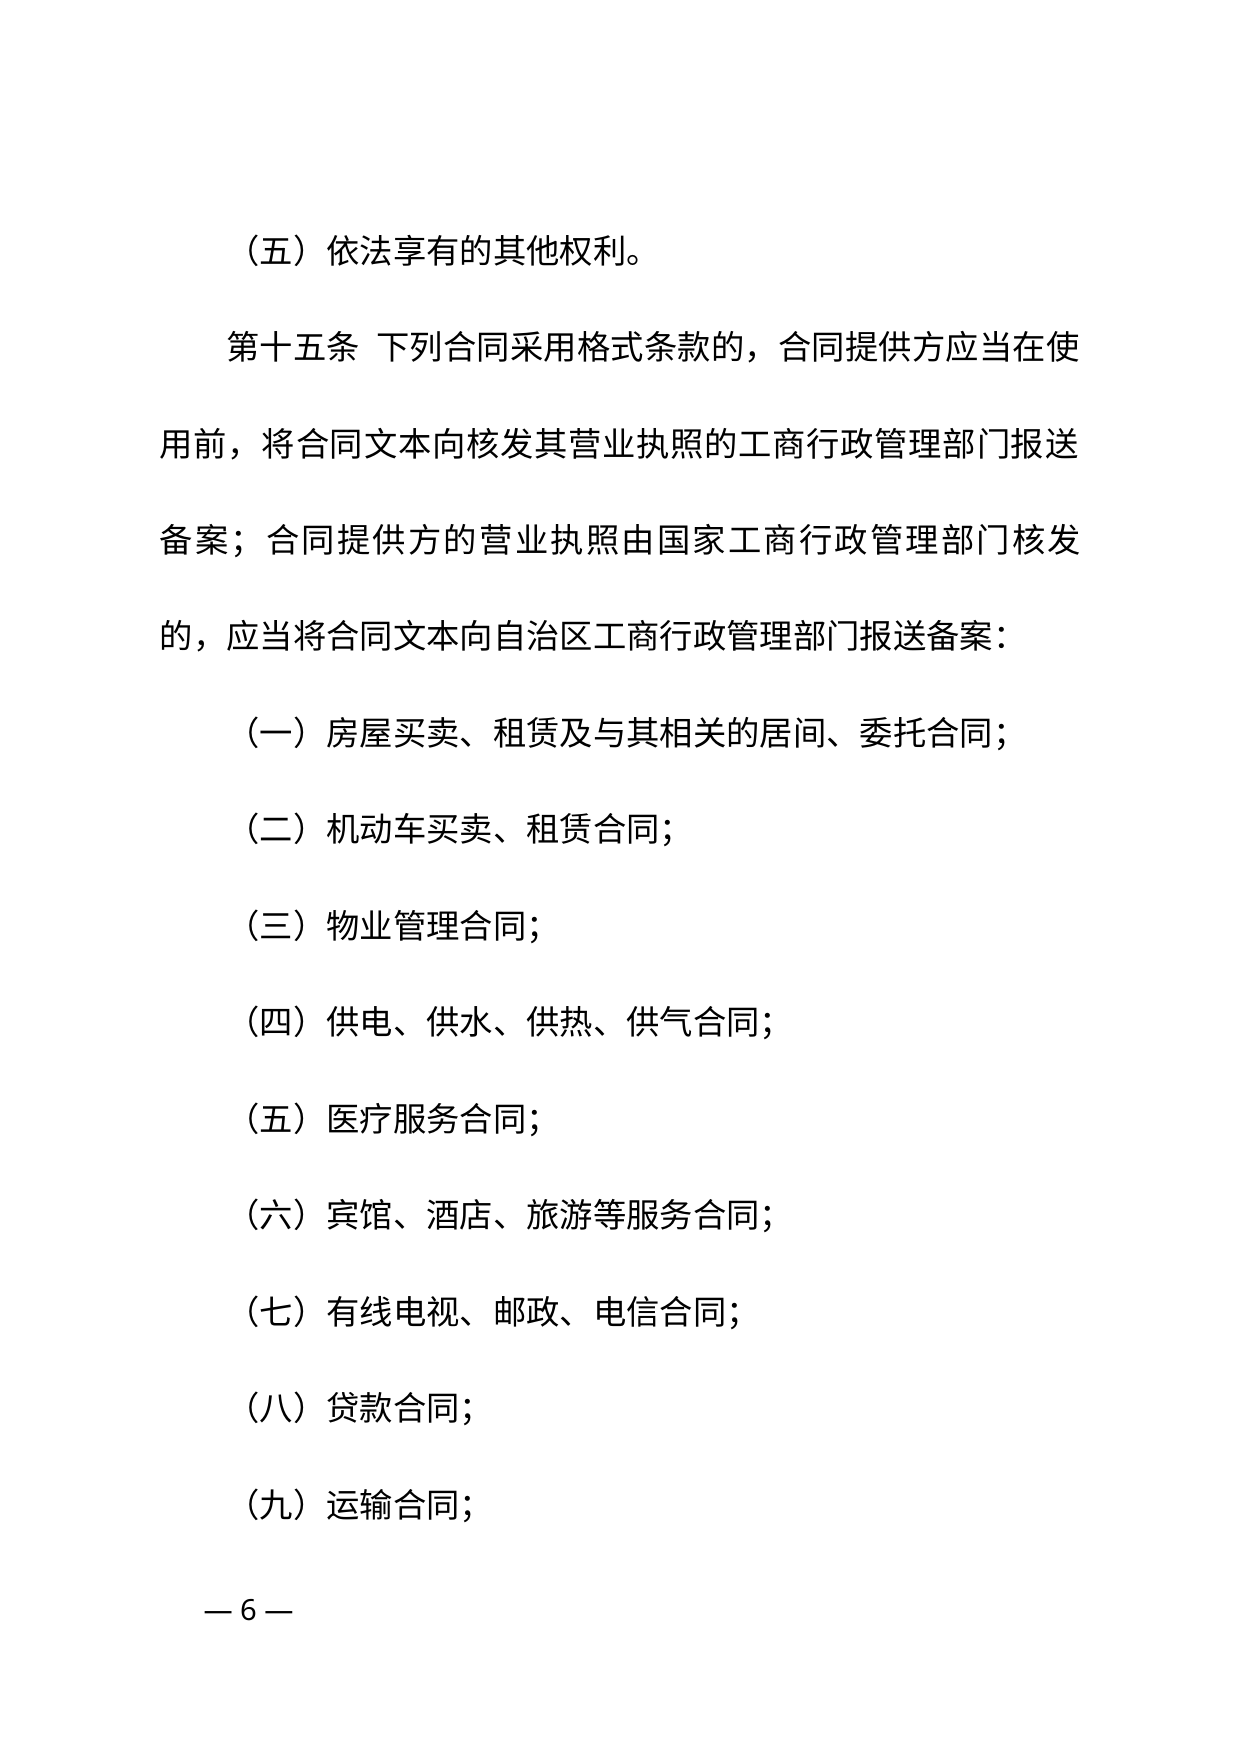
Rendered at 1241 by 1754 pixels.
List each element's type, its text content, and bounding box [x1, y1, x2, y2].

text 第十五条 下列合同采用格式条款的，合同提供方应当在使用前，将合同文本向核发其营业执照的工商行政管理部门报送备案；合同提供方的营业执照由国家工商行政管理部门核发的，应当将合同文本向自治区工商行政管理部门报送备案： [159, 321, 1081, 658]
text （九）运输合同； [159, 1478, 1081, 1527]
text （五）依法享有的其他权利。 [159, 224, 1081, 273]
text （三）物业管理合同； [159, 899, 1081, 948]
text （五）医疗服务合同； [159, 1092, 1081, 1141]
text （六）宾馆、酒店、旅游等服务合同； [159, 1189, 1081, 1237]
text （一）房屋买卖、租赁及与其相关的居间、委托合同； [159, 707, 1081, 755]
text （二）机动车买卖、租赁合同； [159, 803, 1081, 851]
text （七）有线电视、邮政、电信合同； [159, 1285, 1081, 1334]
text （四）供电、供水、供热、供气合同； [159, 996, 1081, 1044]
text （八）贷款合同； [159, 1382, 1081, 1430]
